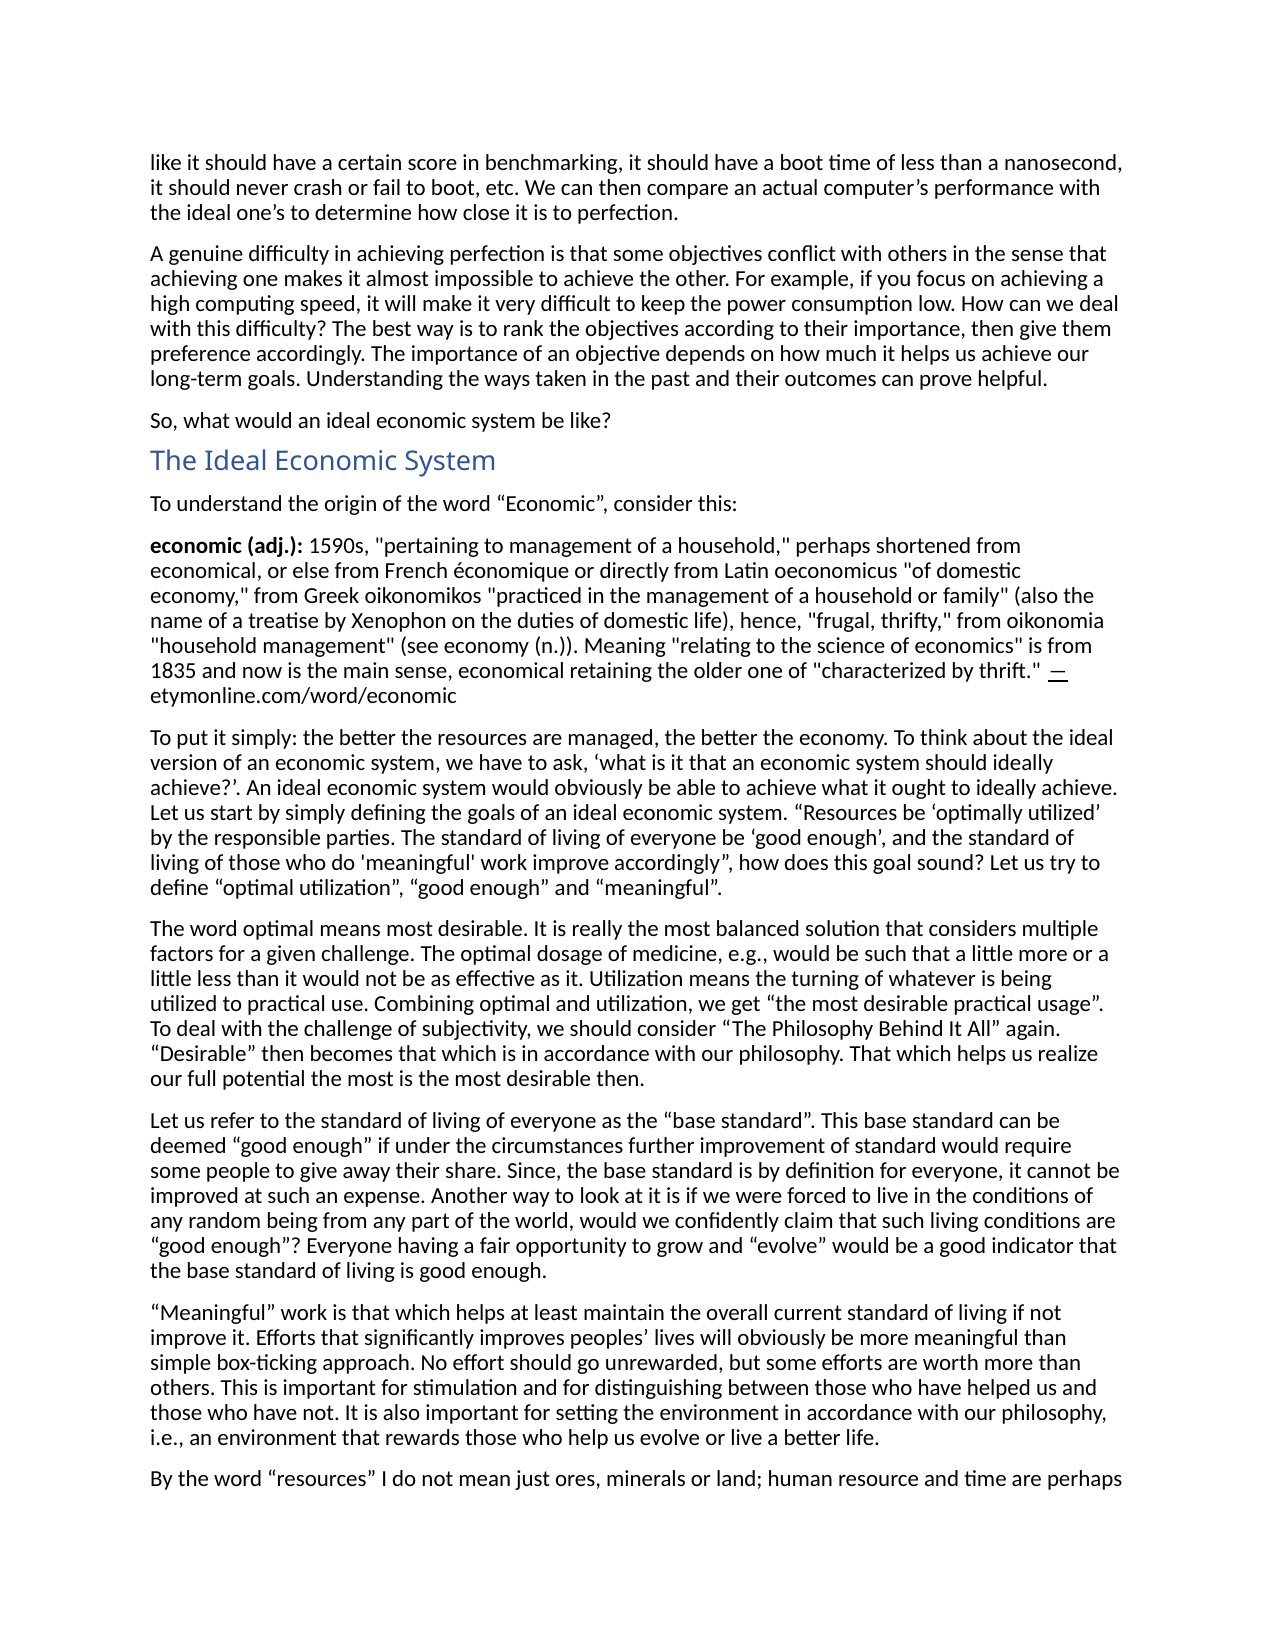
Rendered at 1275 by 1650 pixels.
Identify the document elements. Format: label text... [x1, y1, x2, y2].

text So, what would an ideal economic system be like? [150, 408, 1125, 433]
text “Meaningful” work is that which helps at least maintain the overall current standard of living if not improve it. Efforts that significantly improves peoples’ lives will obviously be more meaningful than simple box-ticking approach. No effort should go unrewarded, but some efforts are worth more than others. This is important for stimulation and for distinguishing between those who have helped us and those who have not. It is also important for setting the environment in accordance with our philosophy, i.e., an environment that rewards those who help us evolve or live a better life. [150, 1300, 1125, 1450]
text The word optimal means most desirable. It is really the most balanced solution that considers multiple factors for a given challenge. The optimal dosage of medicine, e.g., would be such that a little more or a little less than it would not be as effective as it. Utilization means the turning of whatever is being utilized to practical use. Combining optimal and utilization, we get “the most desirable practical usage”. To deal with the challenge of subjectivity, we should consider “The Philosophy Behind It All” again. “Desirable” then becomes that which is in accordance with our philosophy. That which helps us realize our full potential the most is the most desirable then. [150, 917, 1125, 1092]
text To understand the origin of the word “Economic”, consider this: [150, 492, 1125, 517]
text Let us refer to the standard of living of everyone as the “base standard”. This base standard can be deemed “good enough” if under the circumstances further improvement of standard would require some people to give away their share. Since, the base standard is by definition for everyone, it cannot be improved at such an expense. Another way to look at it is if we were forced to live in the conditions of any random being from any part of the world, would we confidently claim that such living conditions are “good enough”? Everyone having a fair opportunity to grow and “evolve” would be a good indicator that the base standard of living is good enough. [150, 1108, 1125, 1283]
text economic (adj.): 1590s, "pertaining to management of a household," perhaps shortened from economical, or else from French économique or directly from Latin oeconomicus "of domestic economy," from Greek oikonomikos "practiced in the management of a household or family" (also the name of a treatise by Xenophon on the duties of domestic life), hence, "frugal, thrifty," from oikonomia "household management" (see economy (n.)). Meaning "relating to the science of economics" is from 1835 and now is the main sense, economical retaining the older one of "characterized by thrift." ― etymonline.com/word/economic [150, 533, 1125, 708]
text To put it simply: the better the resources are managed, the better the economy. To think about the ideal version of an economic system, we have to ask, ‘what is it that an economic system should ideally achieve?’. An ideal economic system would obviously be able to achieve what it ought to ideally achieve. Let us start by simply defining the goals of an ideal economic system. “Resources be ‘optimally utilized’ by the responsible parties. The standard of living of everyone be ‘good enough’, and the standard of living of those who do 'meaningful' work improve accordingly”, how does this goal sound? Let us try to define “optimal utilization”, “good enough” and “meaningful”. [150, 725, 1125, 900]
text The Ideal Economic System [150, 450, 1125, 475]
